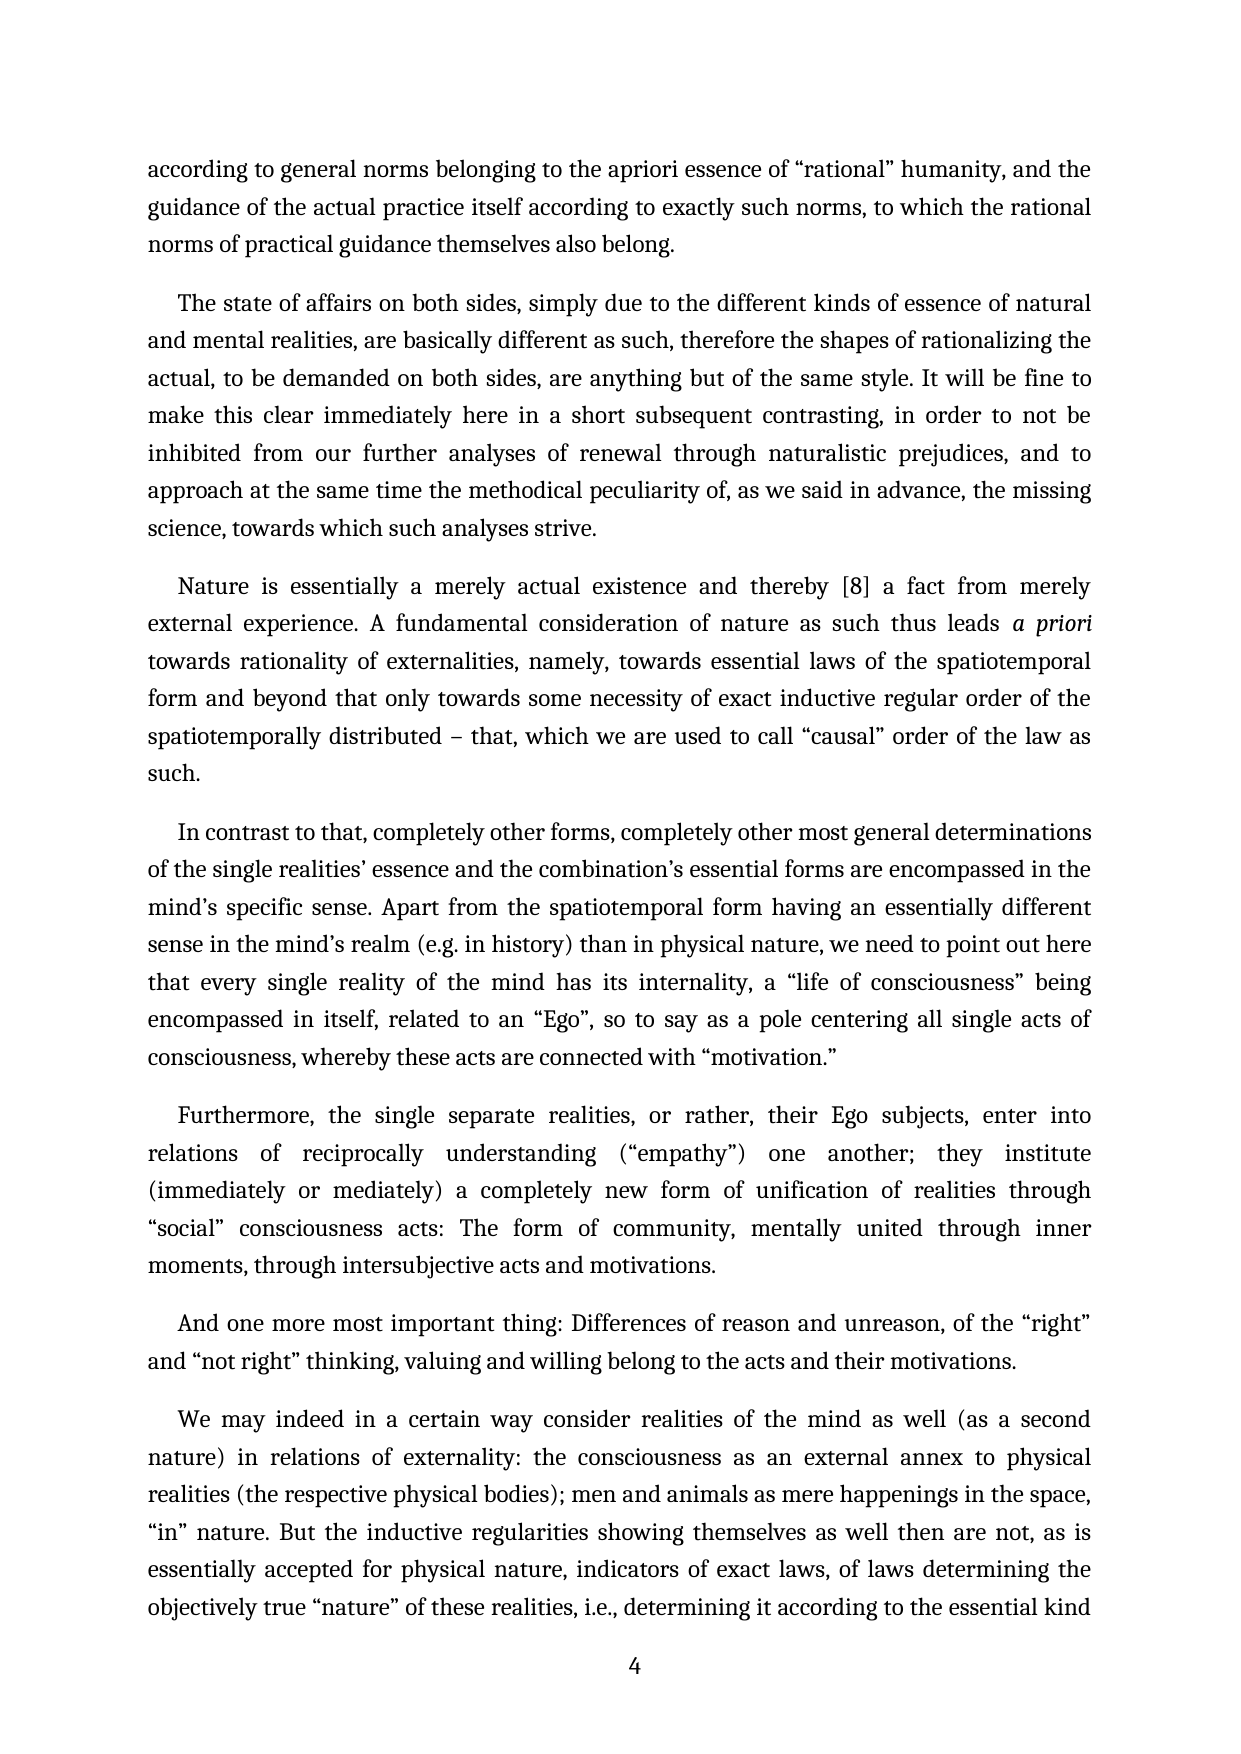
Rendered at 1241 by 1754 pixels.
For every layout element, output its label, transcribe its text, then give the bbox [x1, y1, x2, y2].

text And one more most important thing: Differences of reason and unreason, of the “right” and “not right” thinking, valuing and willing belong to the acts and their motivations. [148, 1302, 1093, 1377]
text Nature is essentially a merely actual existence and thereby [8] a fact from merely external experience. A fundamental consideration of nature as such thus leads a priori towards rationality of externalities, namely, towards essential laws of the spatiotemporal form and beyond that only towards some necessity of exact inductive regular order of the spatiotemporally distributed – that, which we are used to call “causal” order of the law as such. [148, 564, 1093, 789]
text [148, 148, 1093, 260]
text The state of affairs on both sides, simply due to the different kinds of essence of natural and mental realities, are basically different as such, therefore the shapes of rationalizing the actual, to be demanded on both sides, are anything but of the same style. It will be fine to make this clear immediately here in a short subsequent contrasting, in order to not be inhibited from our further analyses of renewal through naturalistic prejudices, and to approach at the same time the methodical peculiarity of, as we said in advance, the missing science, towards which such analyses strive. [148, 281, 1093, 543]
text In contrast to that, completely other forms, completely other most general determinations of the single realities’ essence and the combination’s essential forms are encompassed in the mind’s specific sense. Apart from the spatiotemporal form having an essentially different sense in the mind’s realm (e.g. in history) than in physical nature, we need to point out here that every single reality of the mind has its internality, a “life of consciousness” being encompassed in itself, related to an “Ego”, so to say as a pole centering all single acts of consciousness, whereby these acts are connected with “motivation.” [148, 810, 1093, 1073]
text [148, 1398, 1093, 1623]
text Furthermore, the single separate realities, or rather, their Ego subjects, enter into relations of reciprocally understanding (“empathy”) one another; they institute (immediately or mediately) a completely new form of unification of realities through “social” consciousness acts: The form of community, mentally united through inner moments, through intersubjective acts and motivations. [148, 1093, 1093, 1281]
